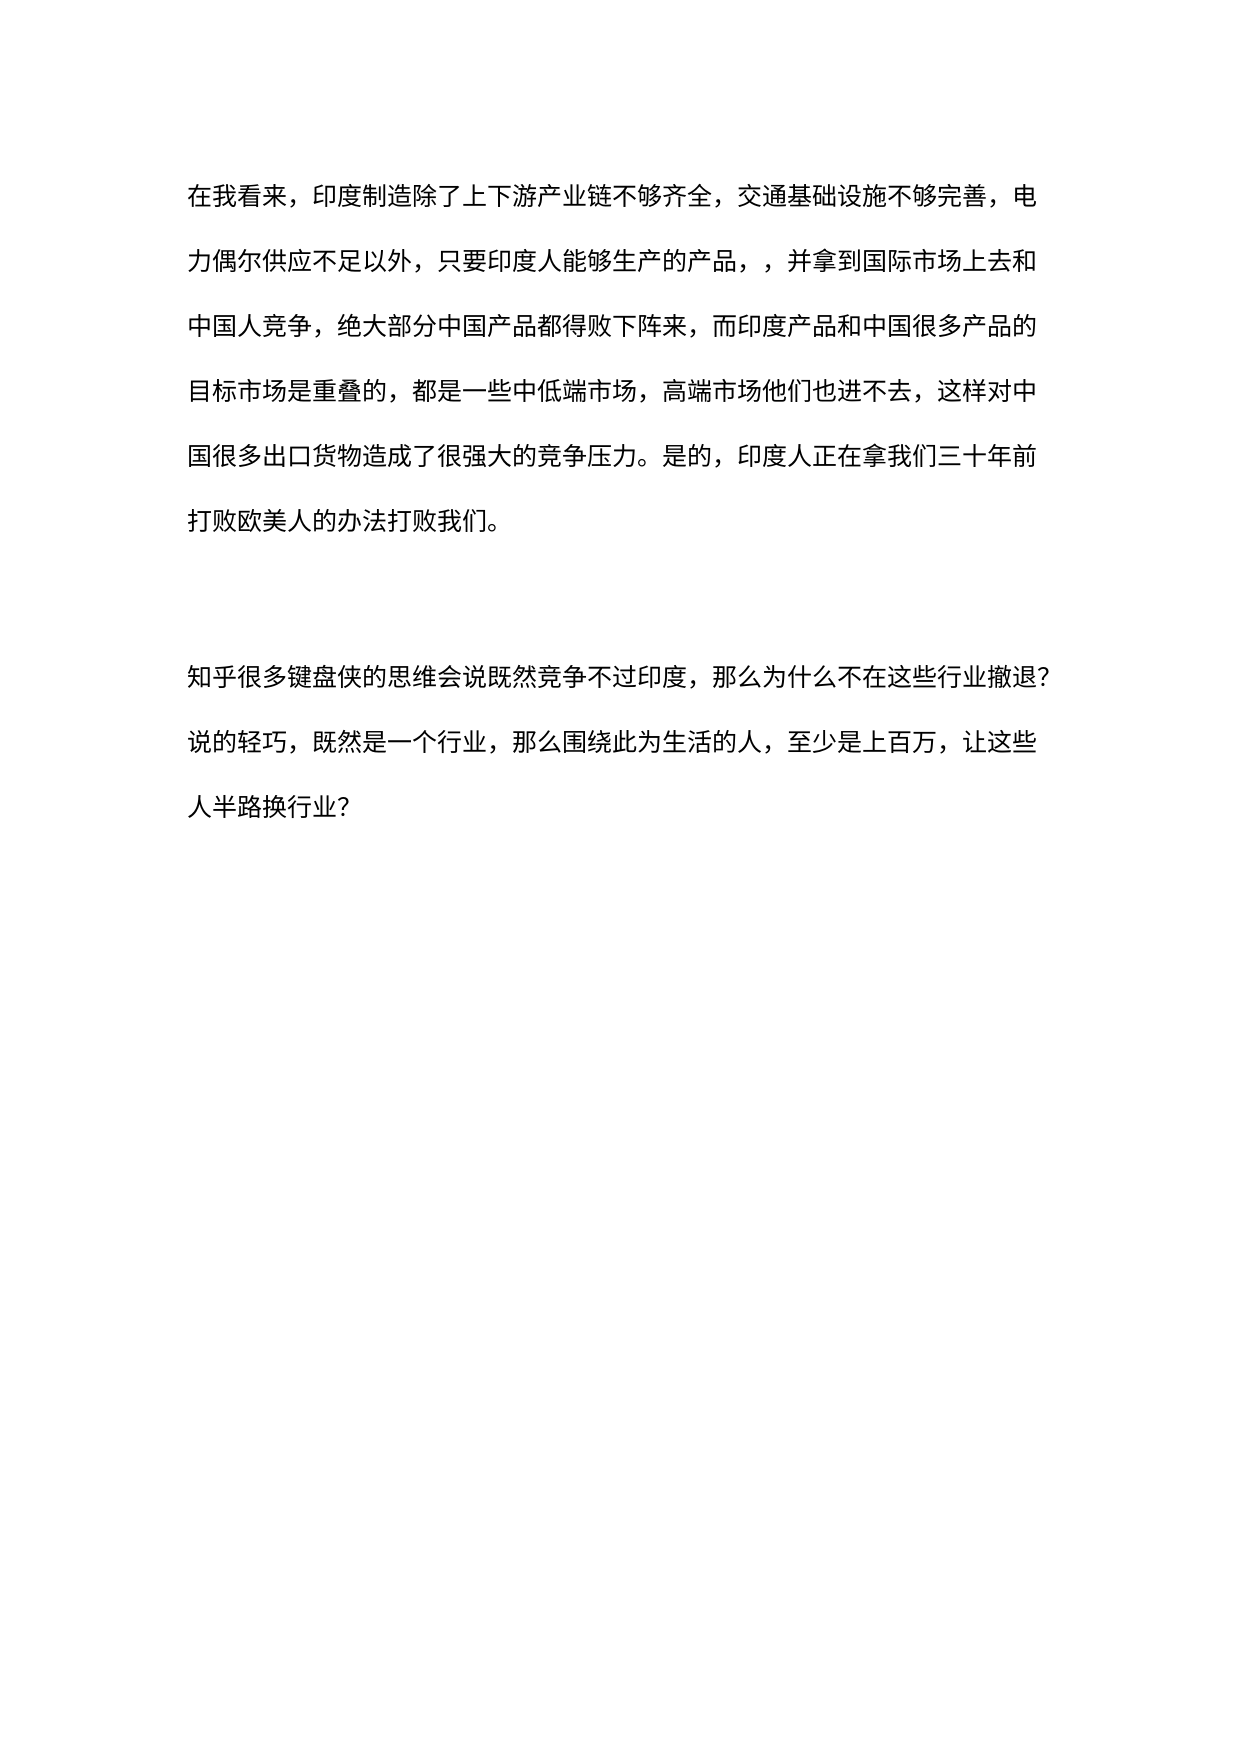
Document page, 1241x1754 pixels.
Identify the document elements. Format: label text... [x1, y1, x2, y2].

text 知乎很多键盘侠的思维会说既然竞争不过印度，那么为什么不在这些行业撤退？说的轻巧，既然是一个行业，那么围绕此为生活的人，至少是上百万，让这些人半路换行业？ [187, 643, 1053, 838]
text 在我看来，印度制造除了上下游产业链不够齐全，交通基础设施不够完善，电力偶尔供应不足以外，只要印度人能够生产的产品，，并拿到国际市场上去和中国人竞争，绝大部分中国产品都得败下阵来，而印度产品和中国很多产品的目标市场是重叠的，都是一些中低端市场，高端市场他们也进不去，这样对中国很多出口货物造成了很强大的竞争压力。是的，印度人正在拿我们三十年前打败欧美人的办法打败我们。 [187, 162, 1053, 552]
